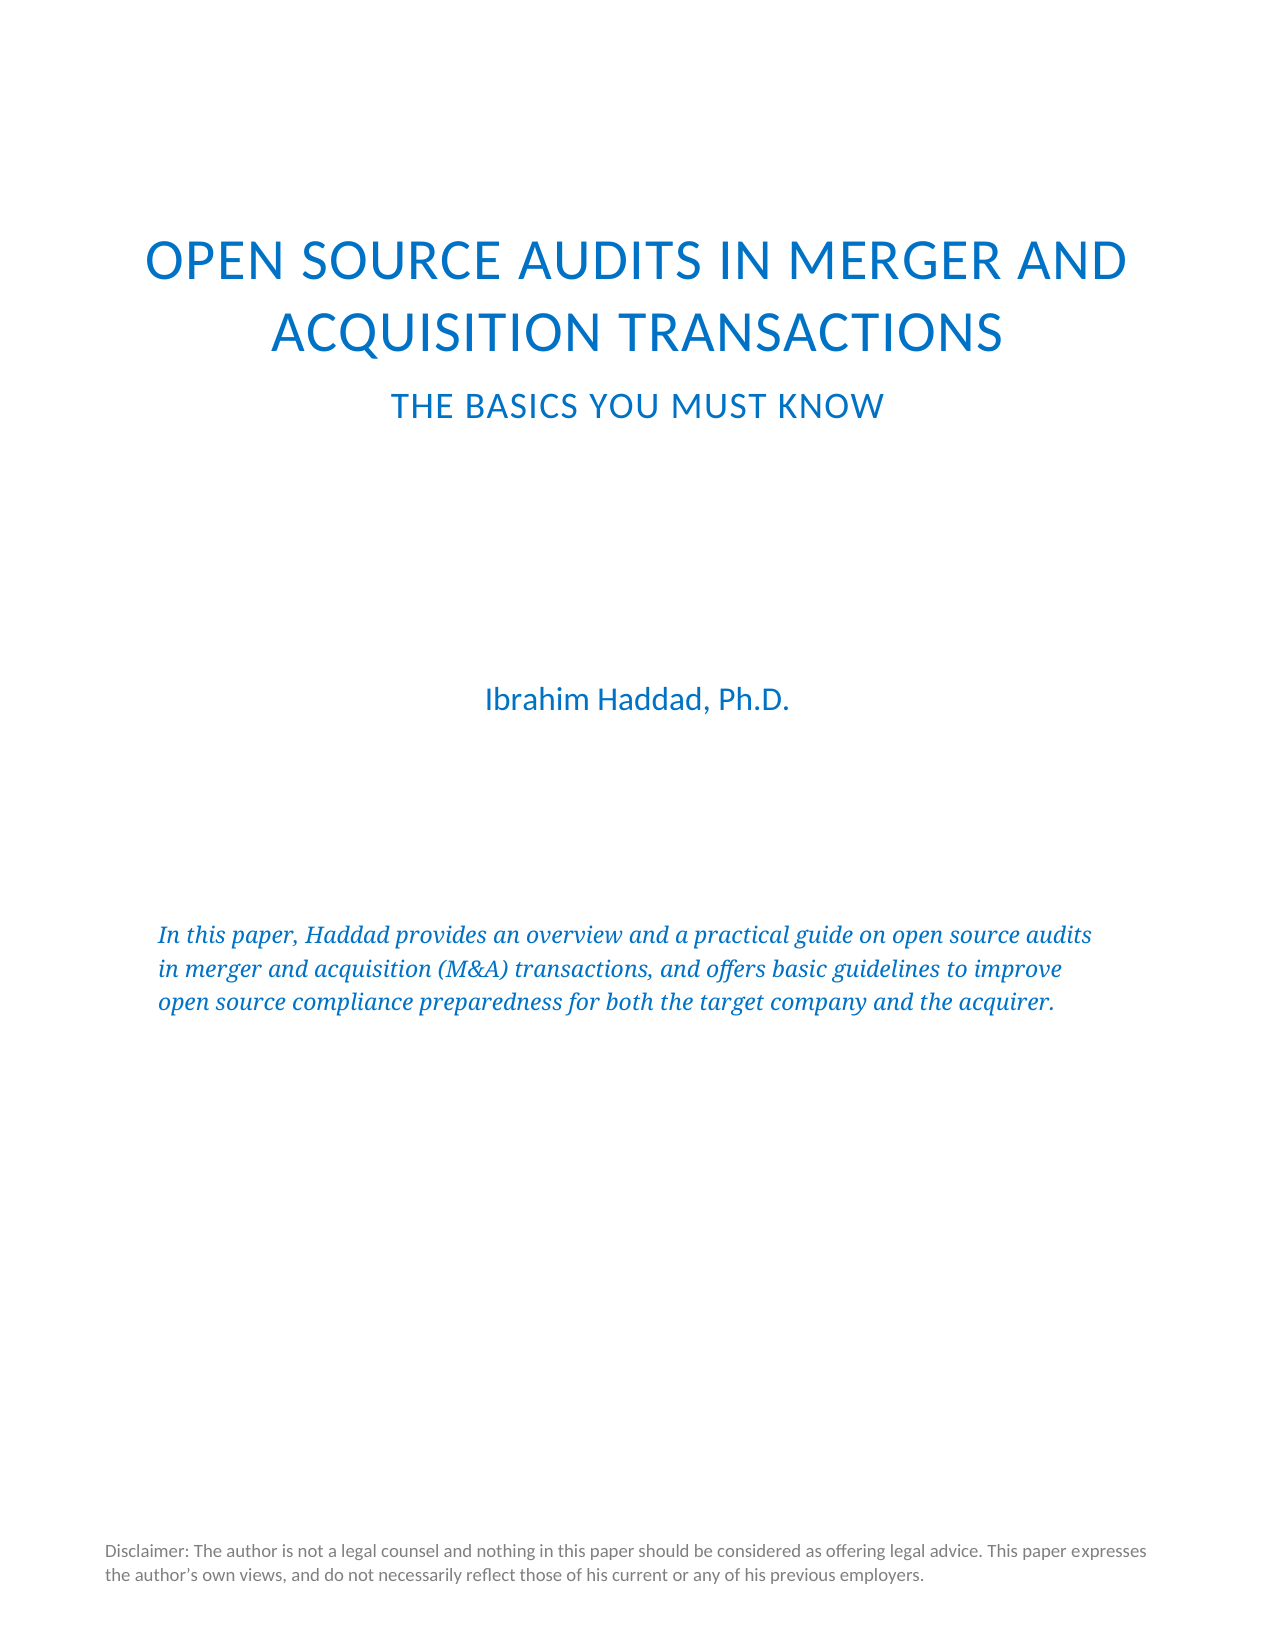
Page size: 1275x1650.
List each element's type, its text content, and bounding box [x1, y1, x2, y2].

title Open Source Audits in Merger and acquisition Transactions [105, 223, 1170, 366]
text In this paper, Haddad provides an overview and a practical guide on open source audits in merger and acquisition (M&A) transactions, and offers basic guidelines to improve open source compliance preparedness for both the target company and the acquirer. [158, 919, 1112, 1017]
subtitle the basics you must know [105, 382, 1170, 428]
text Ibrahim Haddad, Ph.D. [105, 678, 1170, 719]
